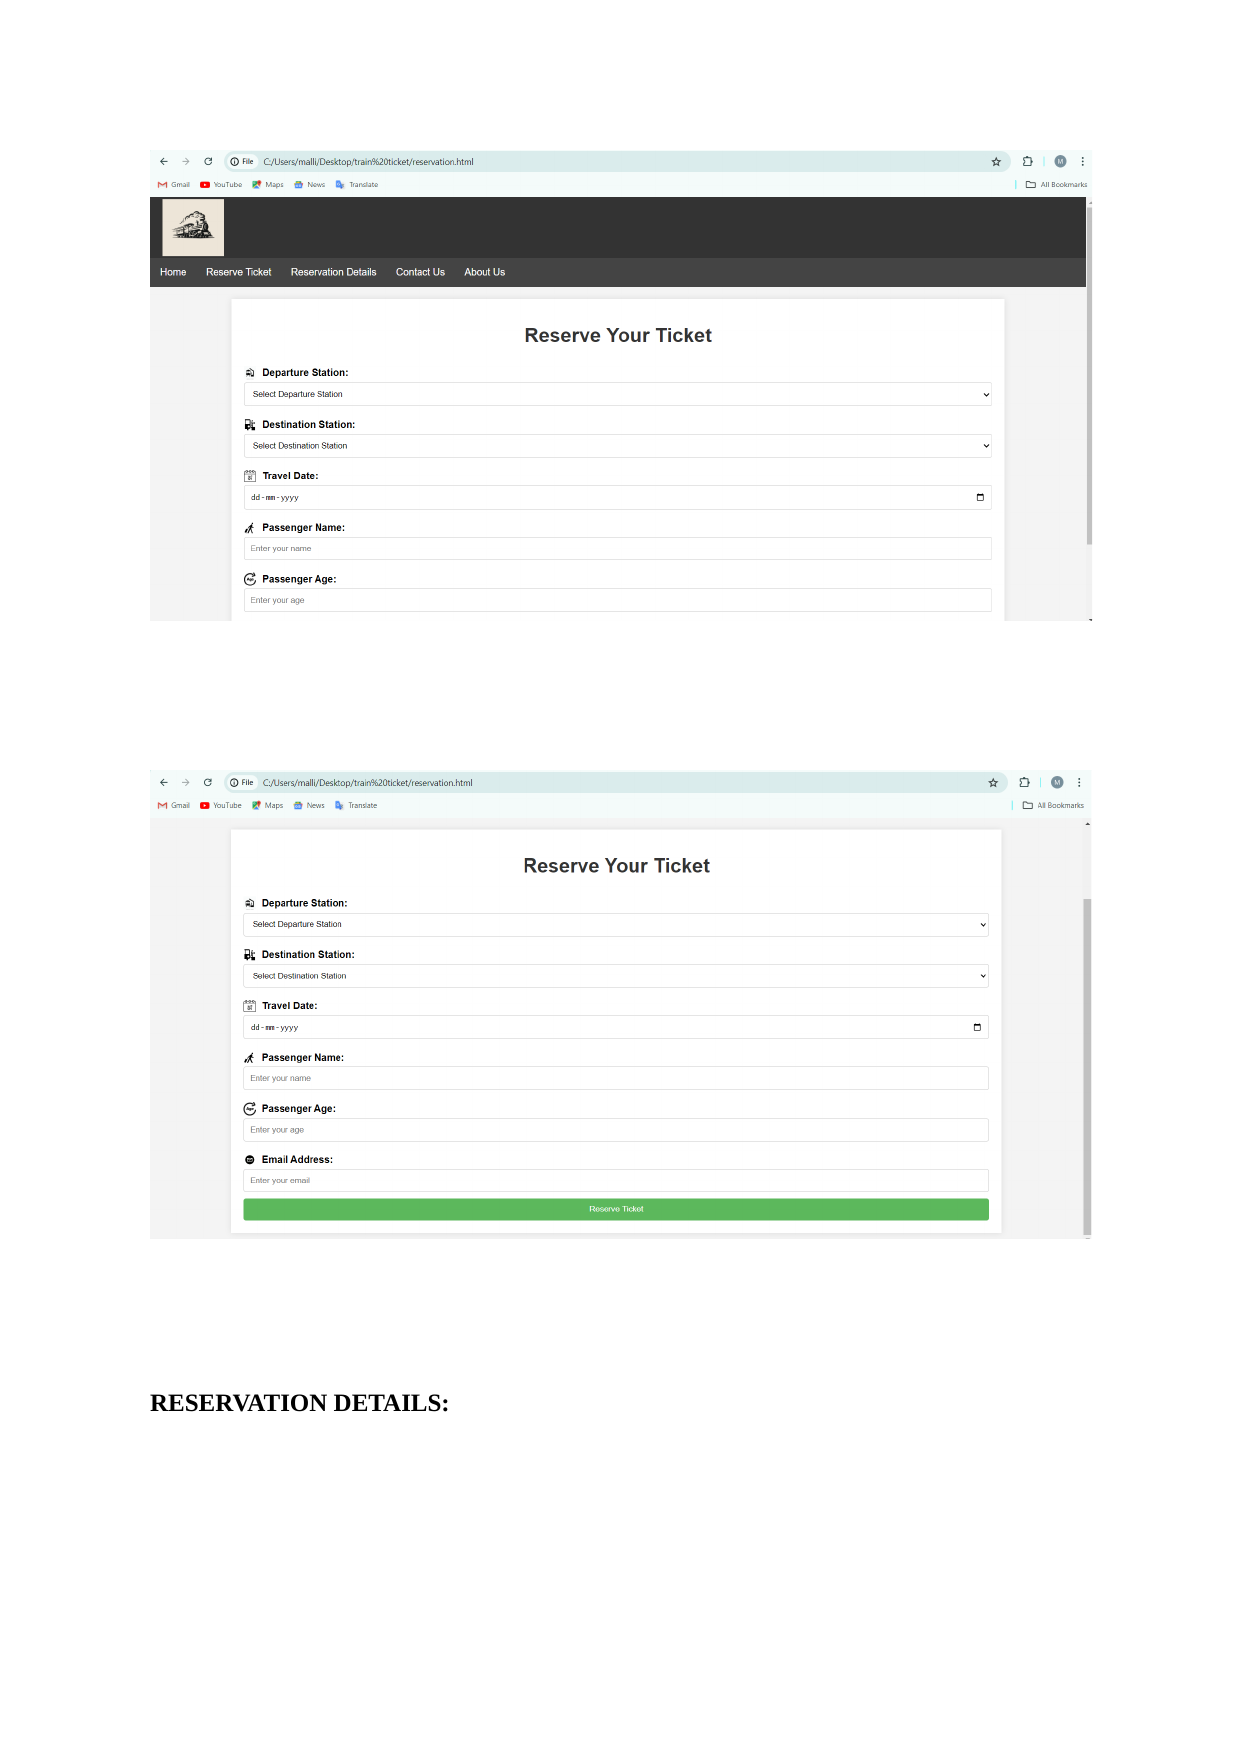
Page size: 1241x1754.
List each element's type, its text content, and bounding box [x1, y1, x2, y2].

text RESERVATION DETAILS: [150, 1388, 1092, 1417]
picture [150, 150, 1093, 621]
picture [150, 770, 1092, 1239]
